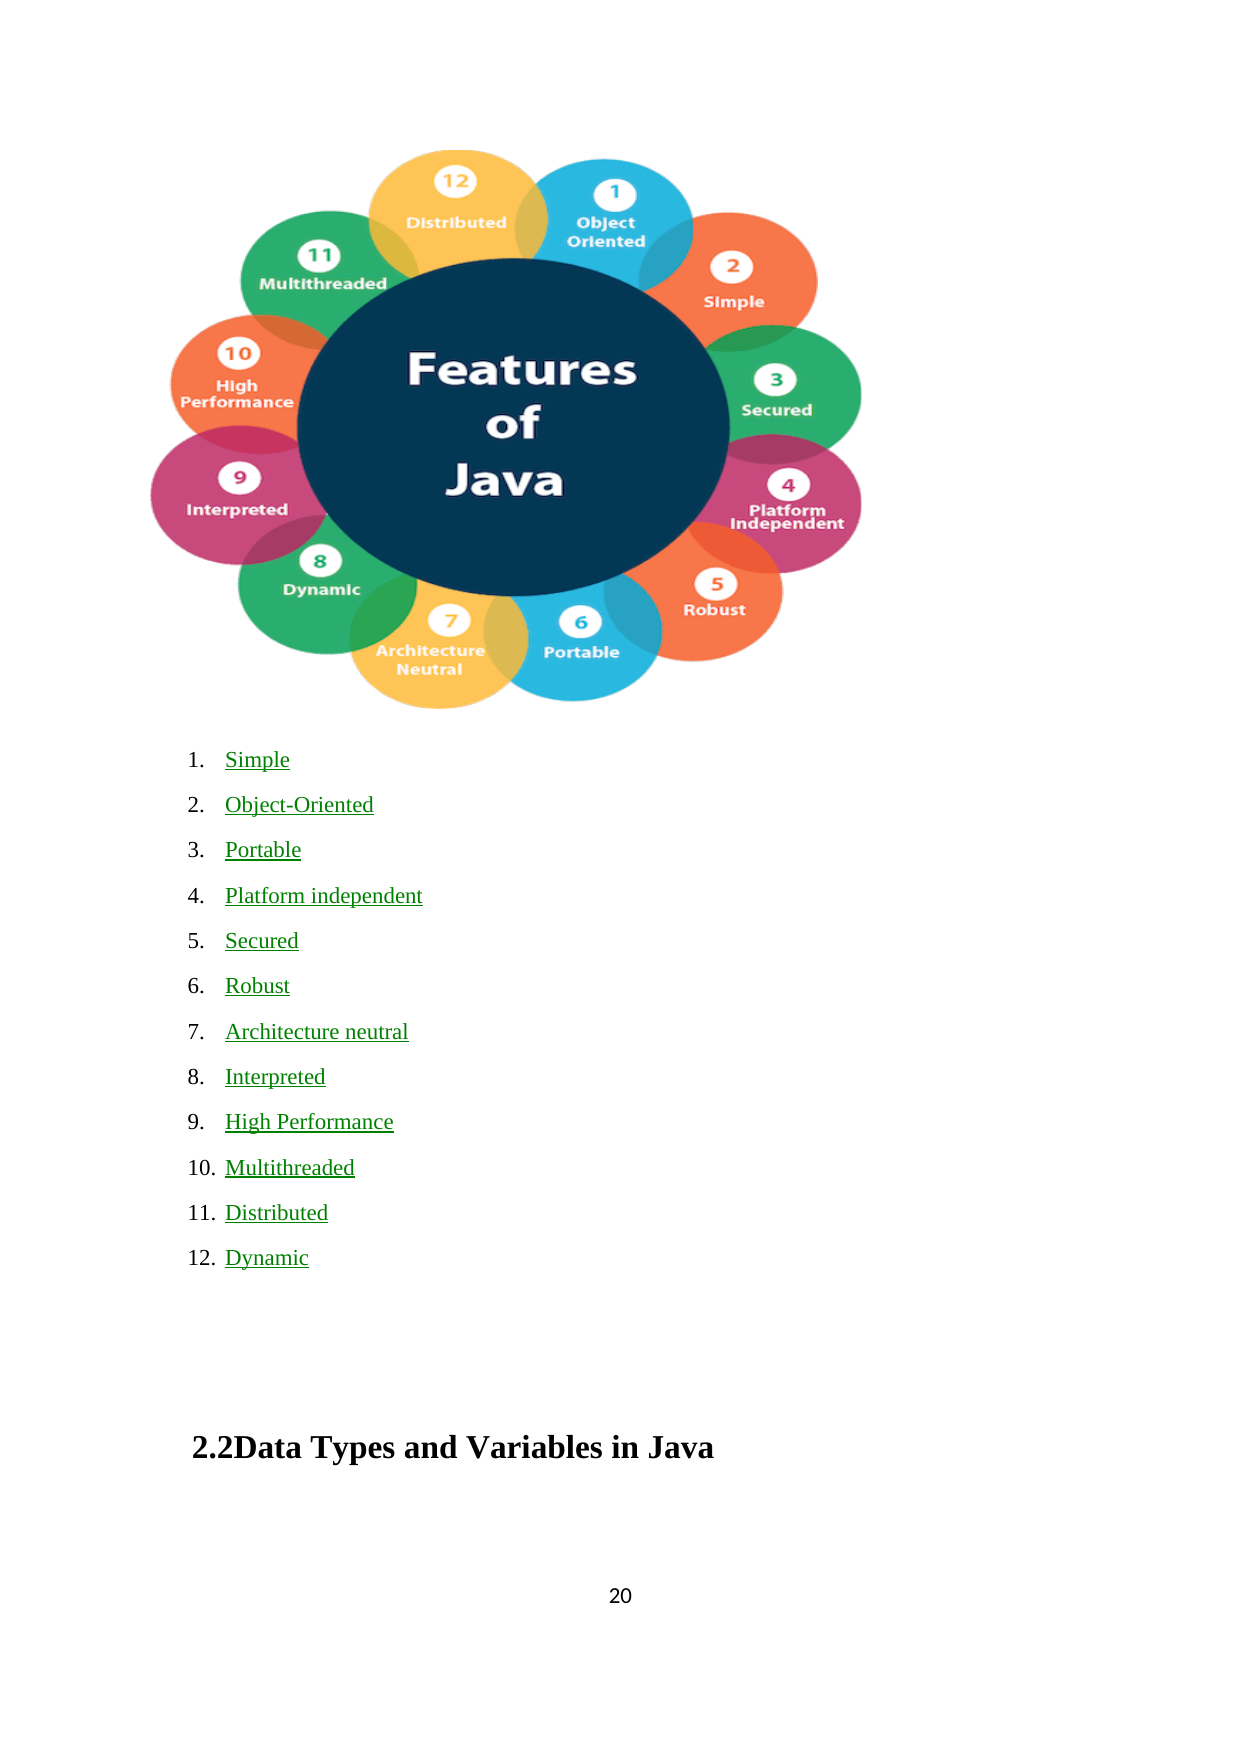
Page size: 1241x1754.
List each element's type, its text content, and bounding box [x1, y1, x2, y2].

list Robust [187, 960, 1090, 999]
list Interpreted [187, 1050, 1090, 1089]
list Simple [187, 733, 1090, 772]
text 2.2Data Types and Variables in Java [150, 1427, 1090, 1465]
list High Performance [187, 1096, 1090, 1135]
list Portable [187, 824, 1090, 863]
list Dynamic [187, 1232, 1090, 1271]
picture [150, 150, 862, 709]
list Object-Oriented [187, 778, 1090, 817]
list Distributed [187, 1186, 1090, 1225]
list Platform independent [187, 869, 1090, 908]
list Architecture neutral [187, 1005, 1090, 1044]
list Secured [187, 914, 1090, 953]
list Multithreaded [187, 1141, 1090, 1180]
